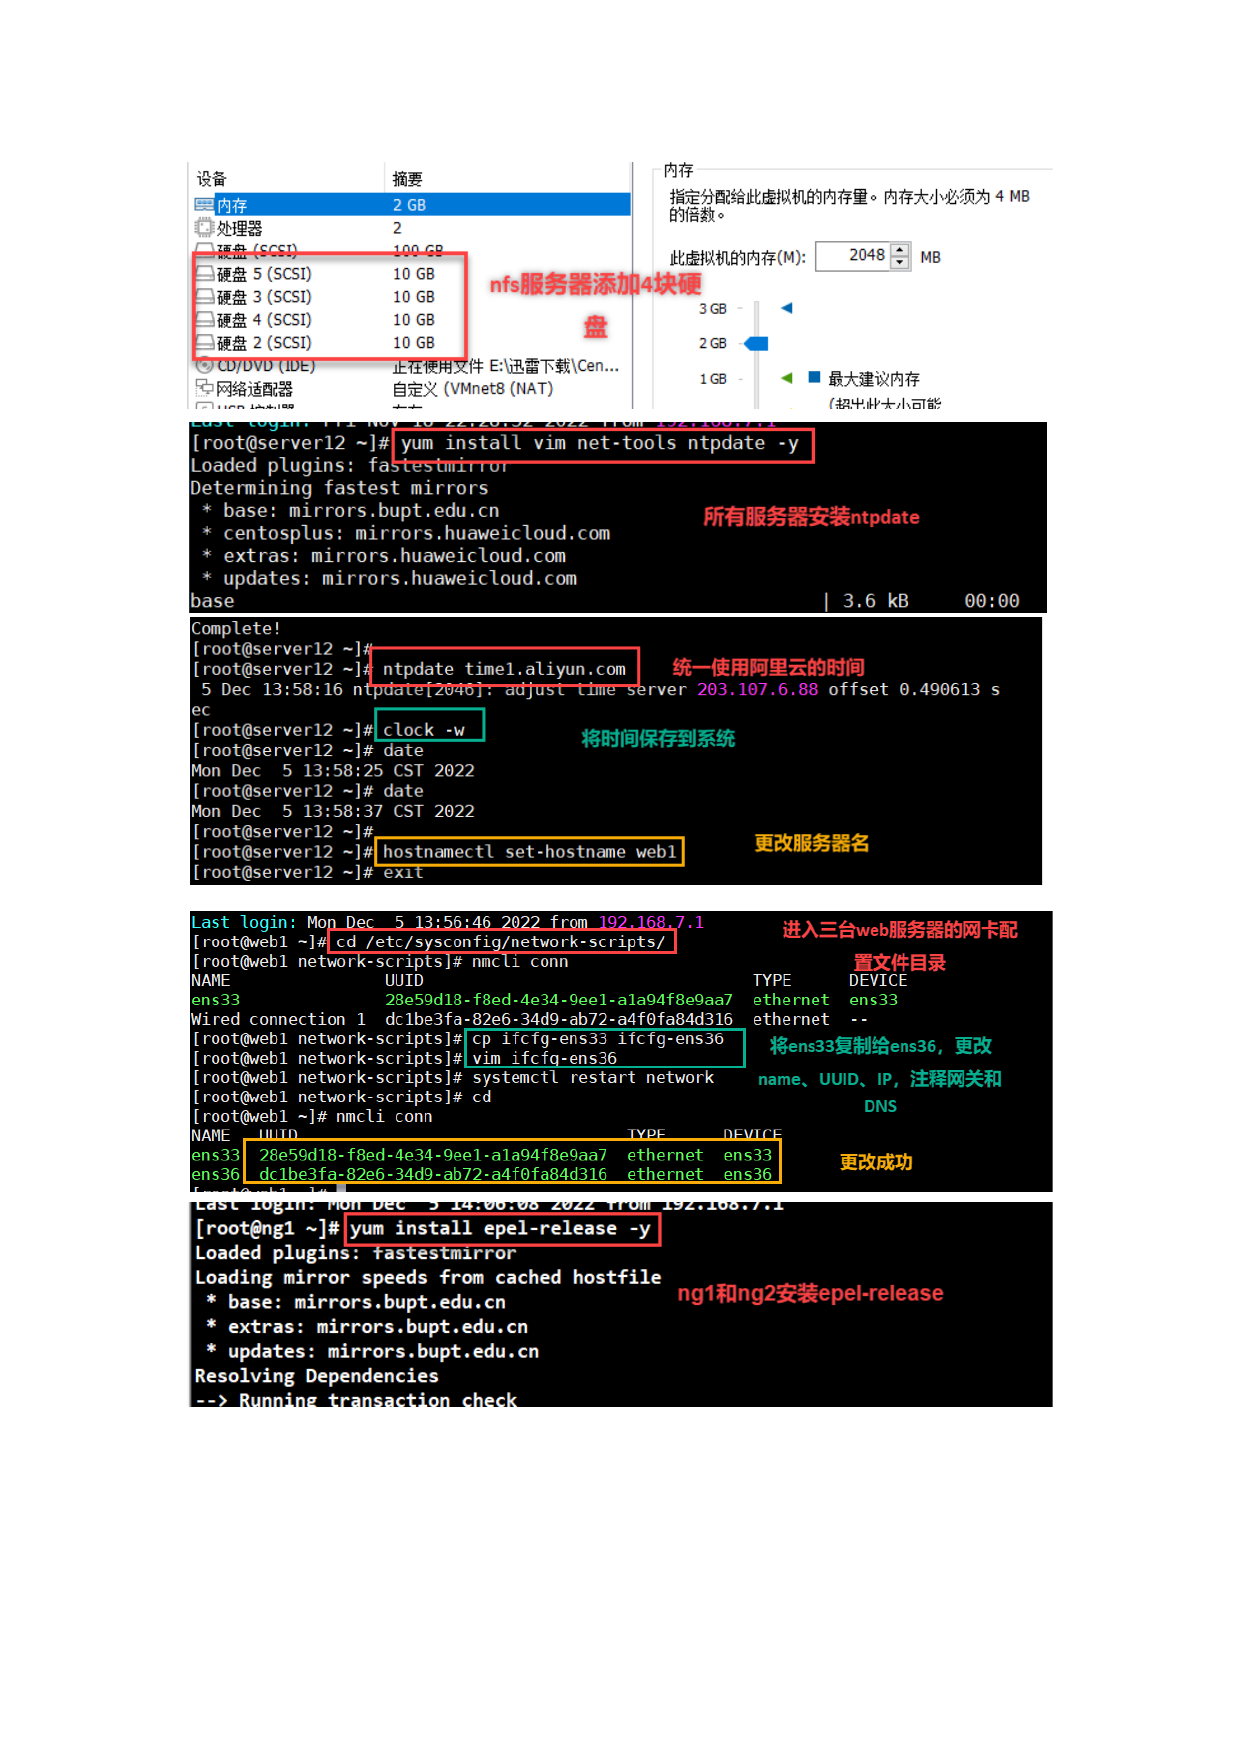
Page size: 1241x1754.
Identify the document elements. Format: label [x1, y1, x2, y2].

picture [187, 1202, 1053, 1407]
picture [187, 162, 1053, 409]
picture [187, 617, 1043, 885]
picture [187, 909, 1053, 1192]
picture [187, 422, 1047, 613]
